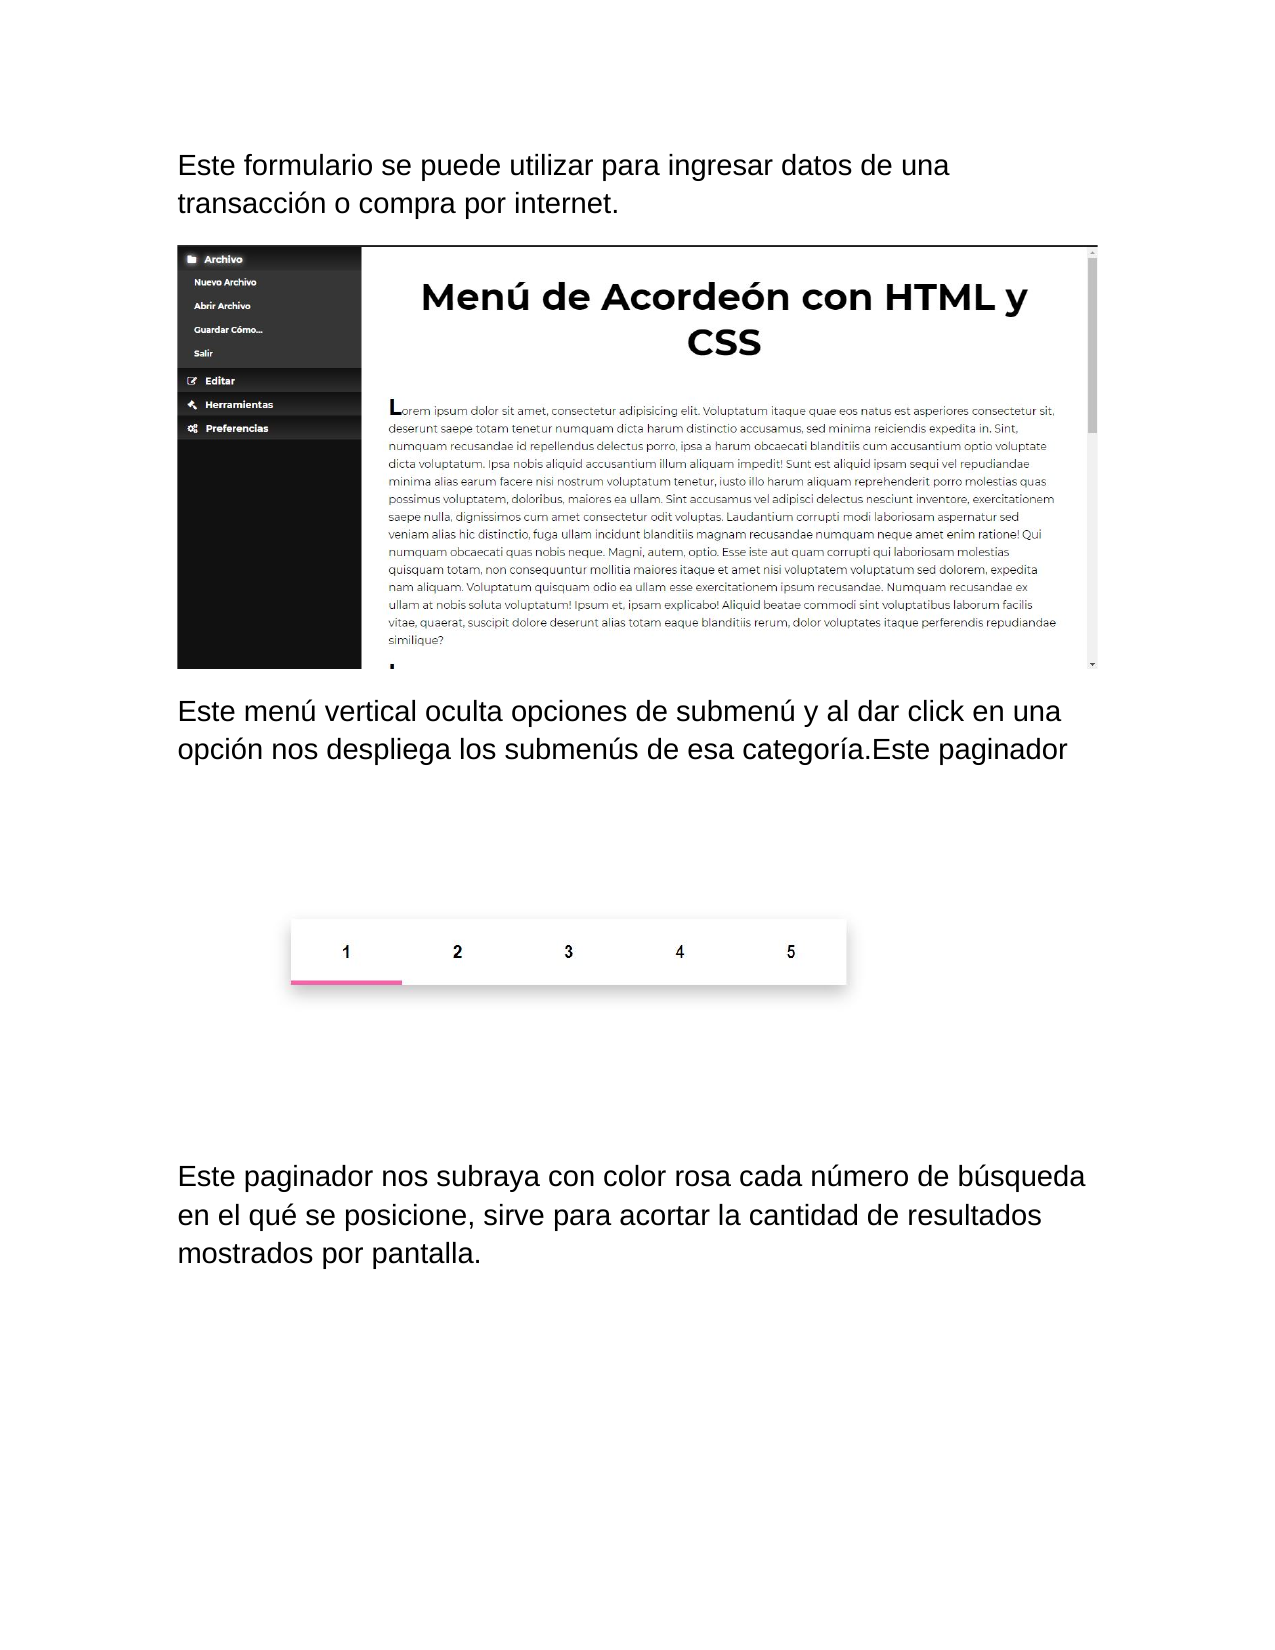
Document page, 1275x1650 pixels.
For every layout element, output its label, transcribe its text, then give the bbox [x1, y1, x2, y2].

picture [177, 770, 963, 1134]
text Este formulario se puede utilizar para ingresar datos de una transacción o compra por internet. [177, 148, 1098, 220]
text Este paginador nos subraya con color rosa cada número de búsqueda en el qué se posicione, sirve para acortar la cantidad de resultados mostrados por pantalla. [177, 1159, 1098, 1269]
picture [177, 245, 1098, 669]
